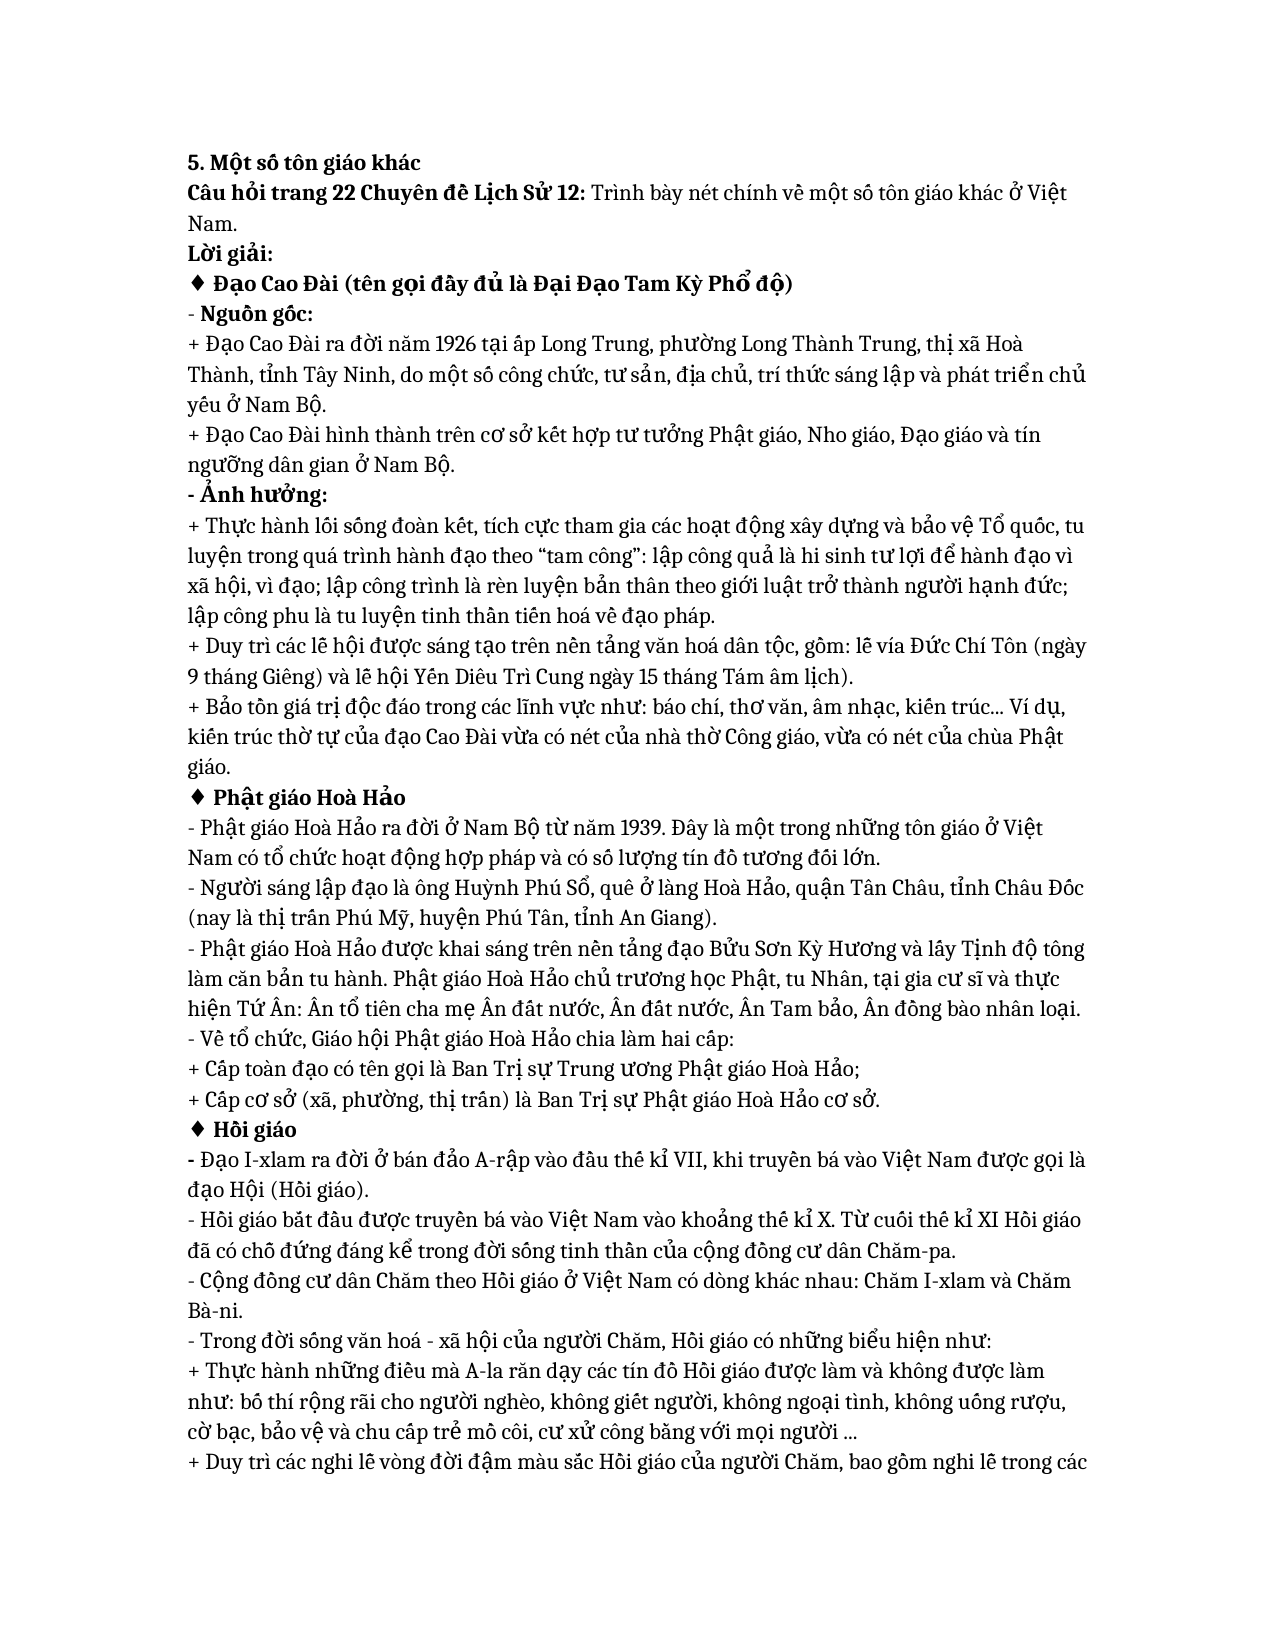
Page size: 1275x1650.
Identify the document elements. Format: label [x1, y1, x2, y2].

text [187, 150, 1087, 1475]
